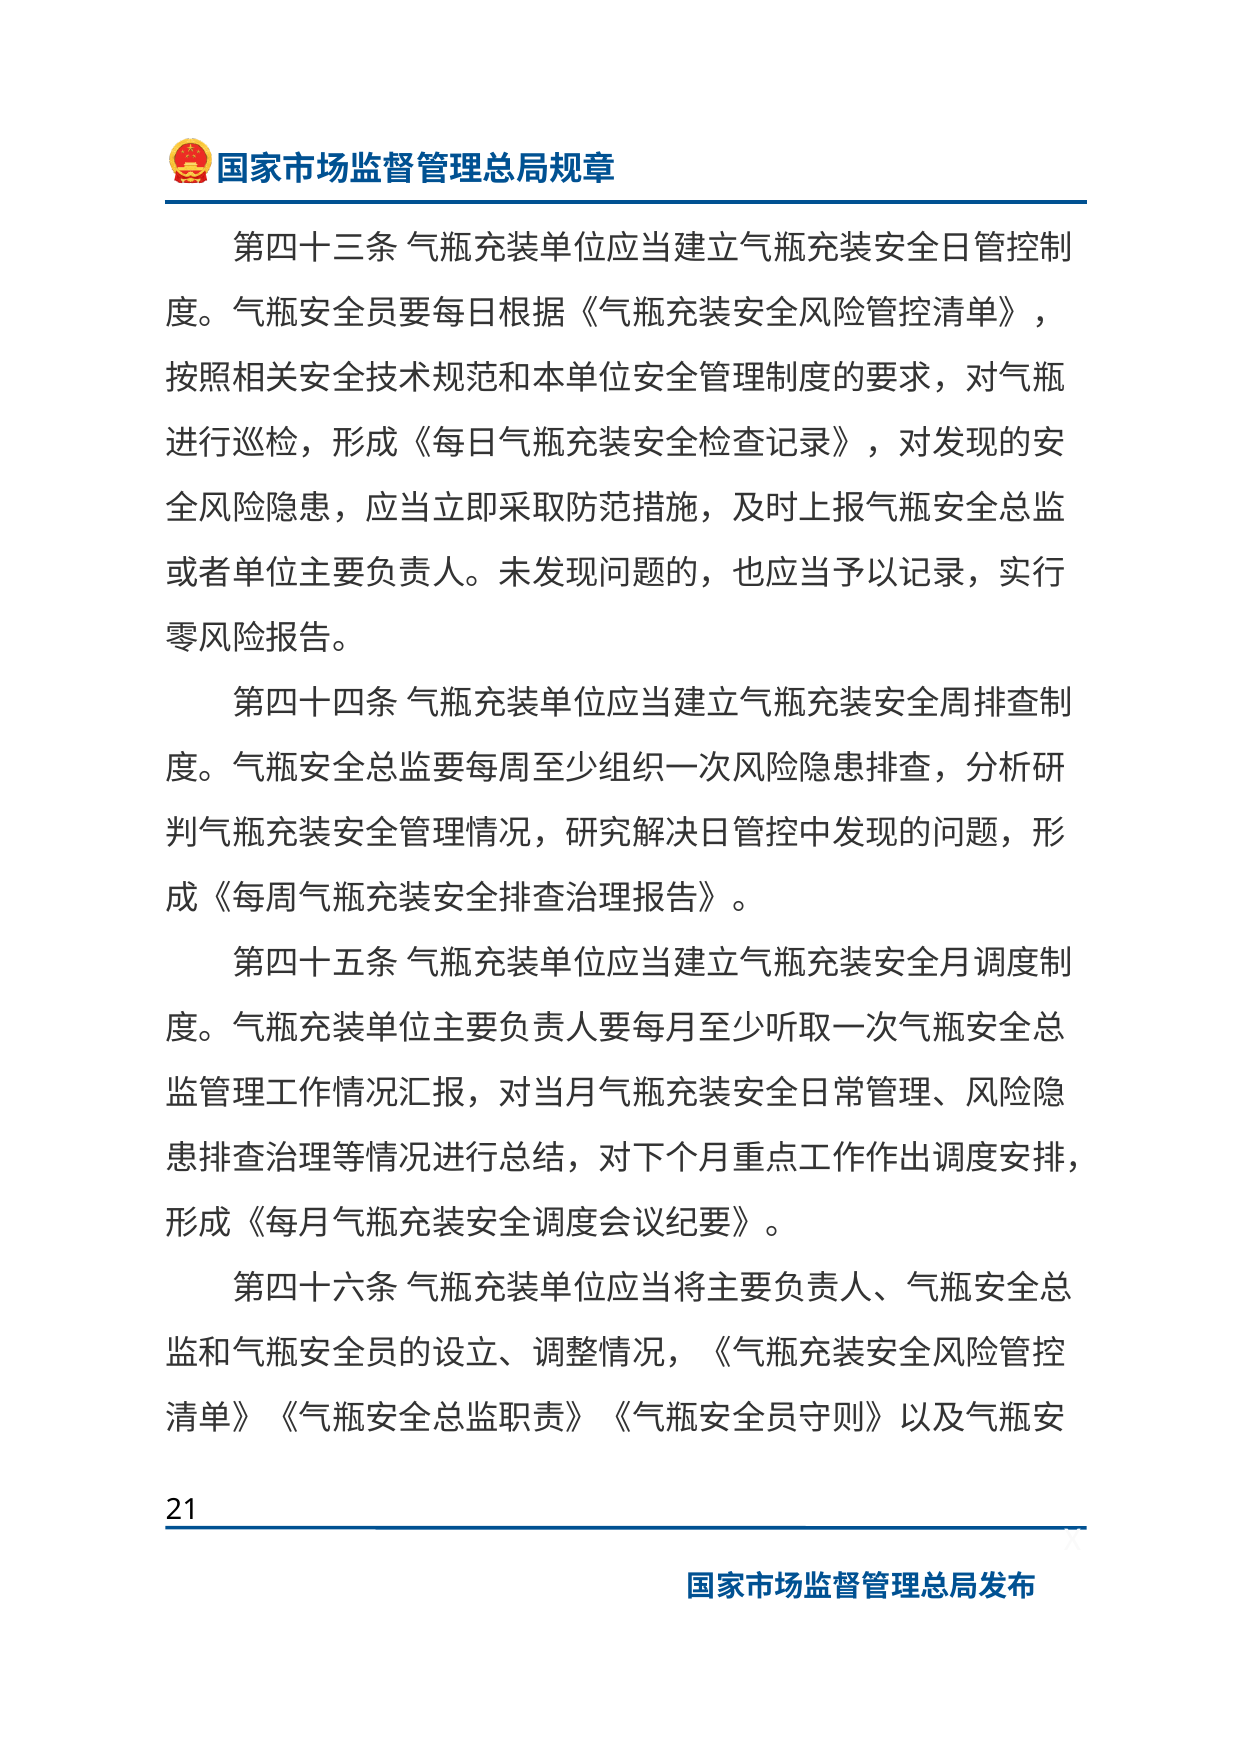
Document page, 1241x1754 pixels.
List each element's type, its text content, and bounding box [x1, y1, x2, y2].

text 第四十六条 气瓶充装单位应当将主要负责人、气瓶安全总监和气瓶安全员的设立、调整情况，《气瓶充装安全风险管控清单》《气瓶安全总监职责》《气瓶安全员守则》以及气瓶安全总监、气瓶安全员提出的意见建议、报告和问题整改落实等履职情况予以记录并存档备查。 [165, 1253, 1087, 1448]
text 第四十三条 气瓶充装单位应当建立气瓶充装安全日管控制度。气瓶安全员要每日根据《气瓶充装安全风险管控清单》，按照相关安全技术规范和本单位安全管理制度的要求，对气瓶进行巡检，形成《每日气瓶充装安全检查记录》，对发现的安全风险隐患，应当立即采取防范措施，及时上报气瓶安全总监或者单位主要负责人。未发现问题的，也应当予以记录，实行零风险报告。 [165, 213, 1087, 668]
picture [165, 136, 216, 187]
text 第四十五条 气瓶充装单位应当建立气瓶充装安全月调度制度。气瓶充装单位主要负责人要每月至少听取一次气瓶安全总监管理工作情况汇报，对当月气瓶充装安全日常管理、风险隐患排查治理等情况进行总结，对下个月重点工作作出调度安排，形成《每月气瓶充装安全调度会议纪要》。 [165, 928, 1087, 1253]
text 第四十四条 气瓶充装单位应当建立气瓶充装安全周排查制度。气瓶安全总监要每周至少组织一次风险隐患排查，分析研判气瓶充装安全管理情况，研究解决日管控中发现的问题，形成《每周气瓶充装安全排查治理报告》。 [165, 668, 1087, 928]
